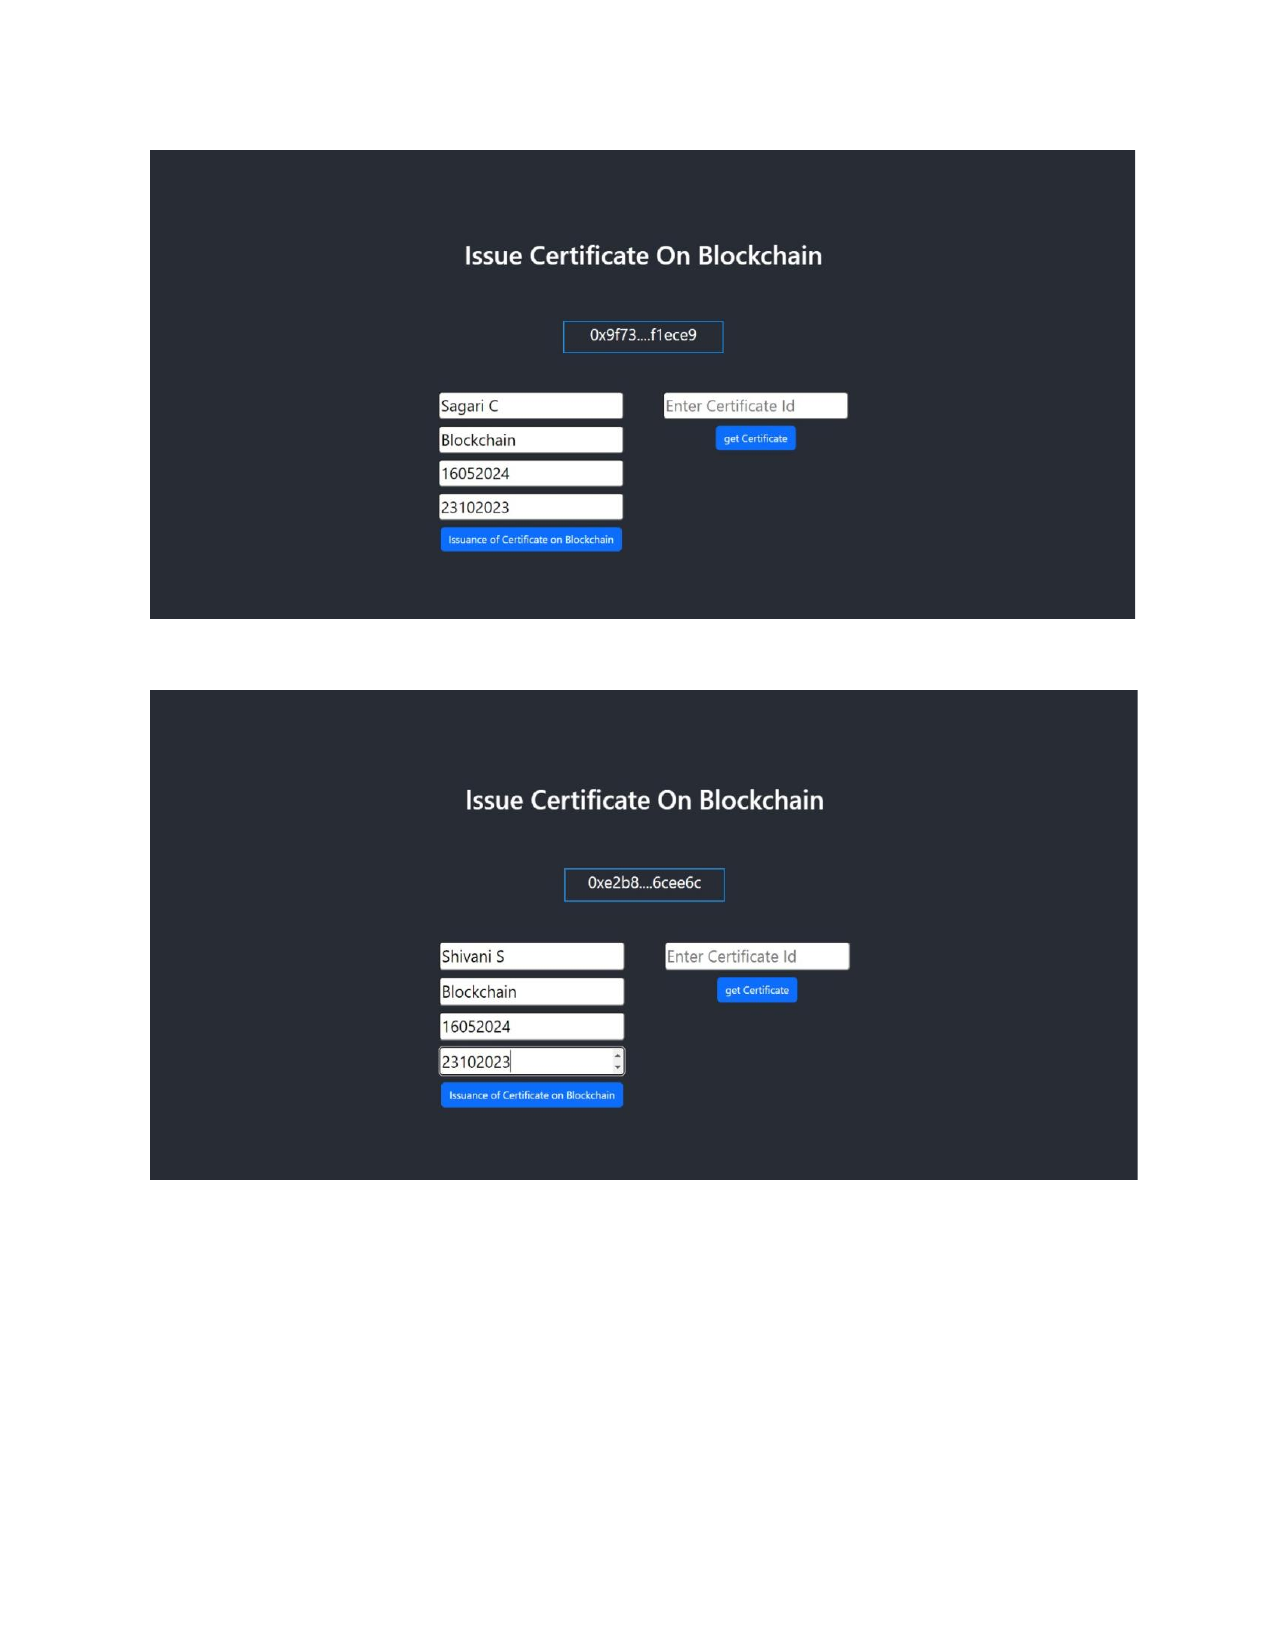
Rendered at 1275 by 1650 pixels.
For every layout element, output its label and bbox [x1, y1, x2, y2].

picture [150, 690, 1138, 1180]
picture [150, 150, 1135, 619]
